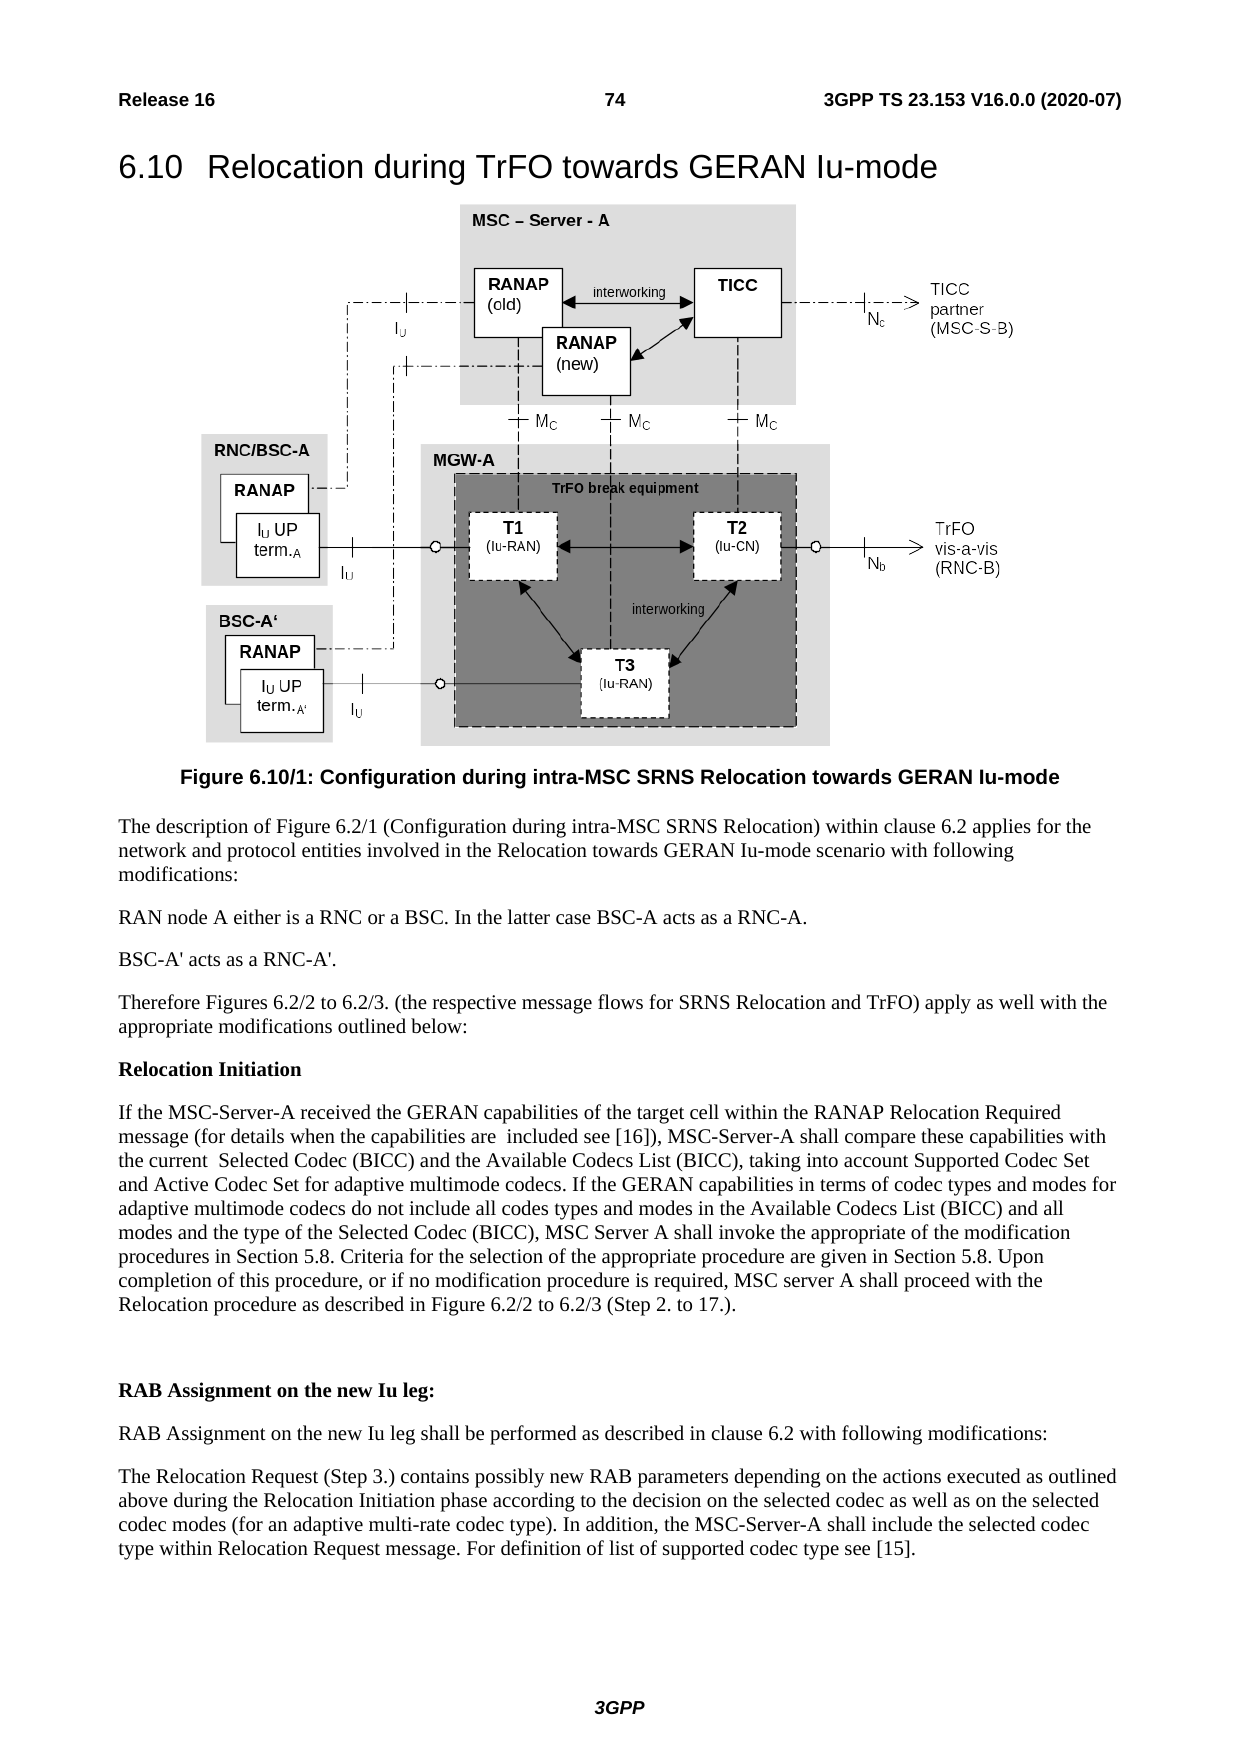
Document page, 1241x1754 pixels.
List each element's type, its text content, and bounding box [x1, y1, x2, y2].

text RAB Assignment on the new Iu leg shall be performed as described in clause 6.2 with following modifications: [118, 1421, 1122, 1445]
text The description of Figure 6.2/1 (Configuration during intra-MSC SRNS Relocation) within clause 6.2 applies for the network and protocol entities involved in the Relocation towards GERAN Iu-mode scenario with following modifications: [118, 814, 1122, 886]
text Relocation Initiation [118, 1057, 1122, 1081]
text BSC-A' acts as a RNC-A'. [118, 947, 1122, 971]
text If the MSC-Server-A received the GERAN capabilities of the target cell within the RANAP Relocation Required message (for details when the capabilities are included see [16]), MSC-Server-A shall compare these capabilities with the current Selected Codec (BICC) and the Available Codecs List (BICC), taking into account Supported Codec Set and Active Codec Set for adaptive multimode codecs. If the GERAN capabilities in terms of codec types and modes for adaptive multimode codecs do not include all codes types and modes in the Available Codecs List (BICC) and all modes and the type of the Selected Codec (BICC), MSC Server A shall invoke the appropriate of the modification procedures in Section 5.8. Criteria for the selection of the appropriate procedure are given in Section 5.8. Upon completion of this procedure, or if no modification procedure is required, MSC server A shall proceed with the Relocation procedure as described in Figure 6.2/2 to 6.2/3 (Step 2. to 17.). [118, 1100, 1122, 1316]
text RAB Assignment on the new Iu leg: [118, 1378, 1122, 1402]
text RAN node A either is a RNC or a BSC. In the latter case BSC-A acts as a RNC-A. [118, 904, 1122, 929]
text The Relocation Request (Step 3.) contains possibly new RAB parameters depending on the actions executed as outlined above during the Relocation Initiation phase according to the decision on the selected codec as well as on the selected codec modes (for an adaptive multi-rate codec type). In addition, the MSC-Server-A shall include the selected codec type within Relocation Request message. For definition of list of supported codec type see [15]. [118, 1464, 1122, 1560]
subtitle 6.10 Relocation during TrFO towards GERAN Iu-mode [118, 147, 1122, 186]
text Figure 6.10/1: Configuration during intra-MSC SRNS Relocation towards GERAN Iu-mode [118, 765, 1122, 789]
text Therefore Figures 6.2/2 to 6.2/3. (the respective message flows for SRNS Relocation and TrFO) apply as well with the appropriate modifications outlined below: [118, 990, 1122, 1038]
